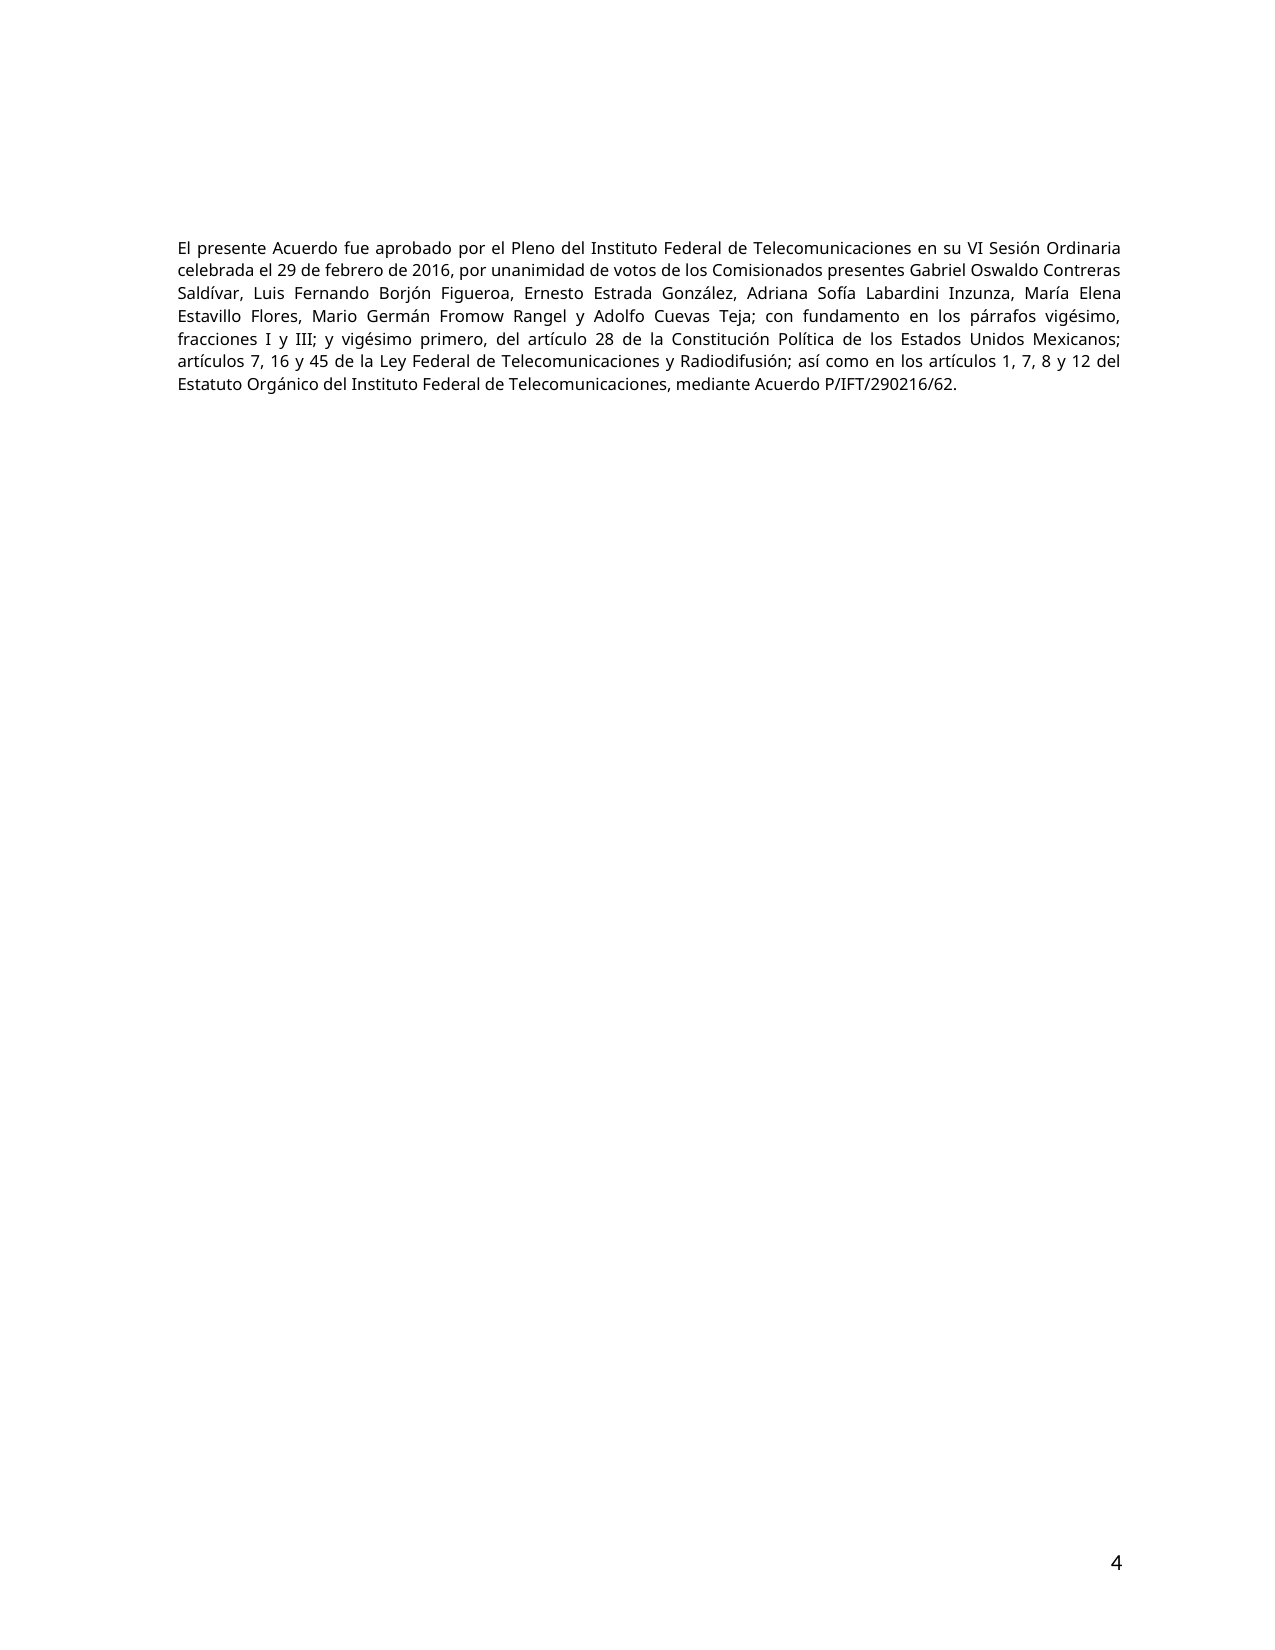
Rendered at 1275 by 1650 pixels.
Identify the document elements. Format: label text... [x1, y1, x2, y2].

text El presente Acuerdo fue aprobado por el Pleno del Instituto Federal de Telecomunicaciones en su VI Sesión Ordinaria celebrada el 29 de febrero de 2016, por unanimidad de votos de los Comisionados presentes Gabriel Oswaldo Contreras Saldívar, Luis Fernando Borjón Figueroa, Ernesto Estrada González, Adriana Sofía Labardini Inzunza, María Elena Estavillo Flores, Mario Germán Fromow Rangel y Adolfo Cuevas Teja; con fundamento en los párrafos vigésimo, fracciones I y III; y vigésimo primero, del artículo 28 de la Constitución Política de los Estados Unidos Mexicanos; artículos 7, 16 y 45 de la Ley Federal de Telecomunicaciones y Radiodifusión; así como en los artículos 1, 7, 8 y 12 del Estatuto Orgánico del Instituto Federal de Telecomunicaciones, mediante Acuerdo P/IFT/290216/62. [177, 236, 1122, 395]
